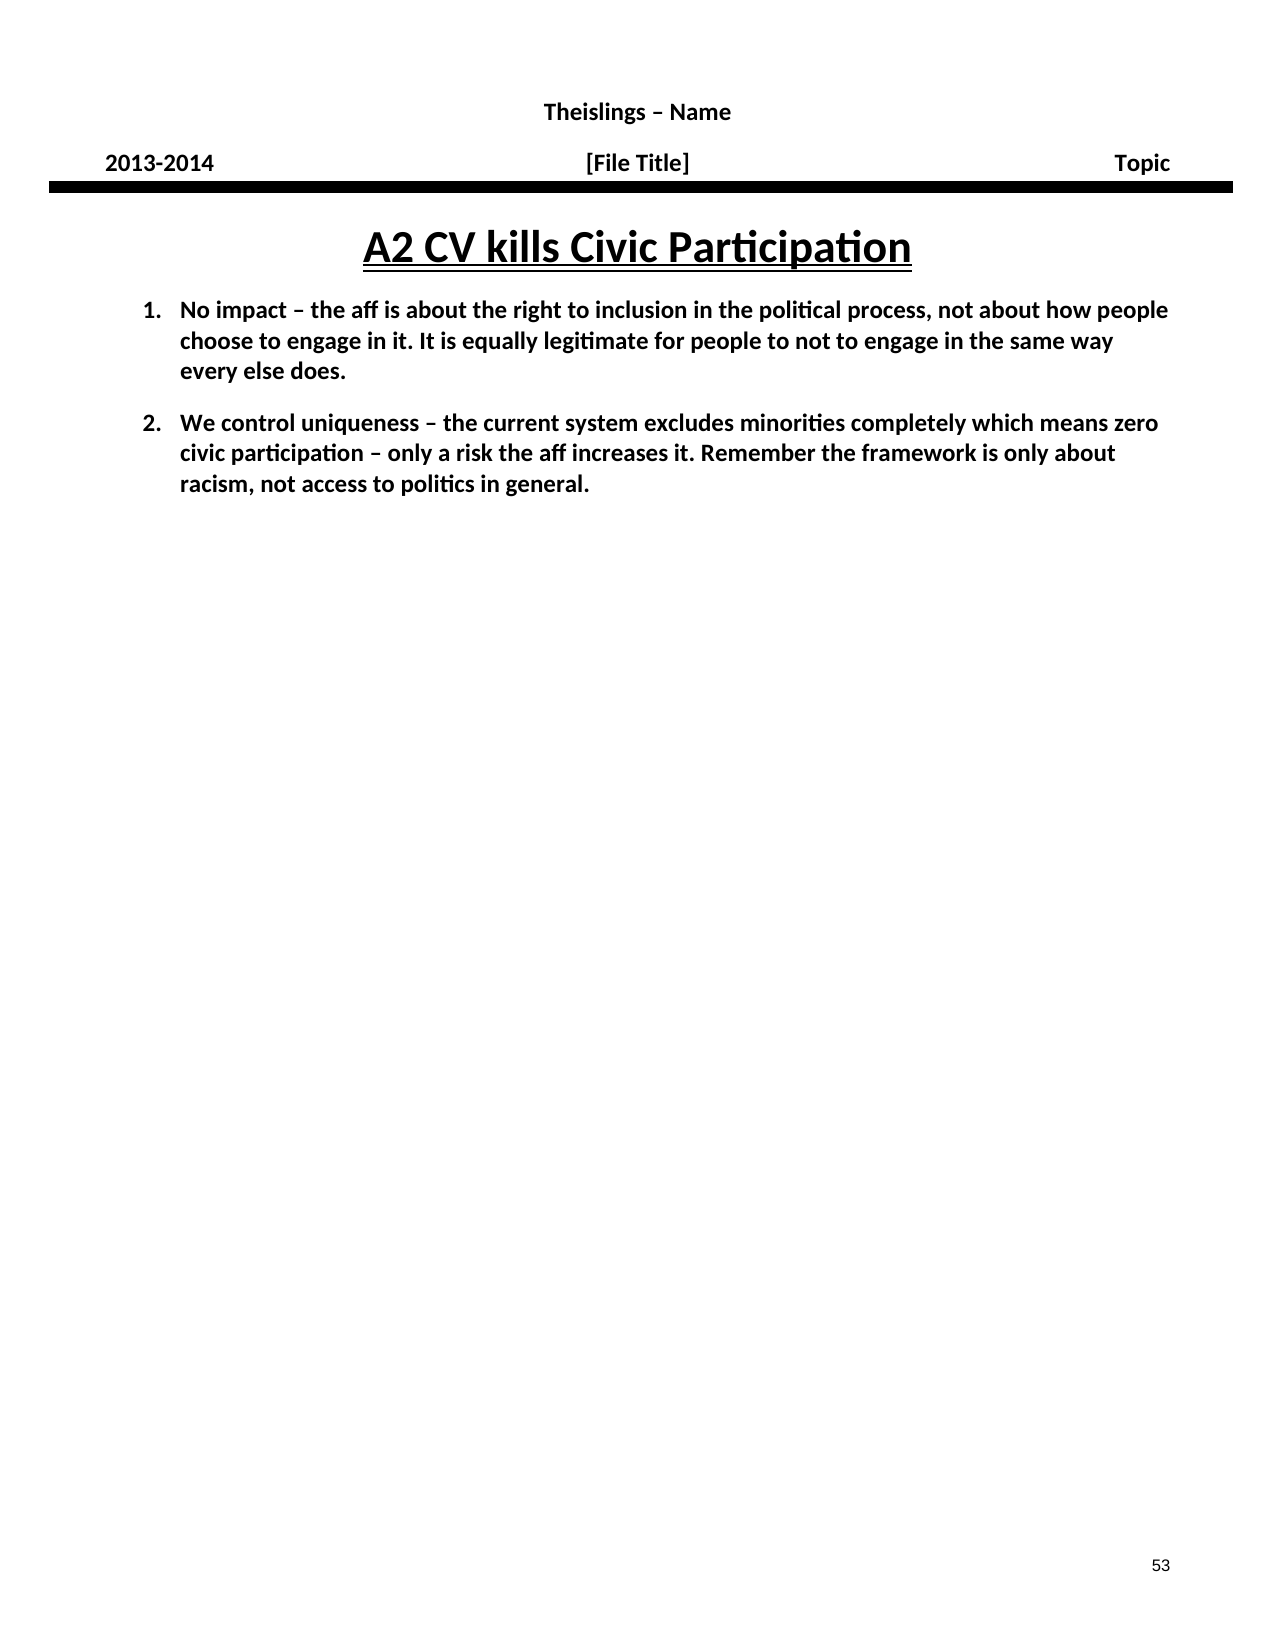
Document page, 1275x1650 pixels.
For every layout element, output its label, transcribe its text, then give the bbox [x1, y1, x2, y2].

subtitle A2 CV kills Civic Participation [105, 218, 1170, 274]
subtitle We control uniqueness – the current system excludes minorities completely which means zero civic participation – only a risk the aff increases it. Remember the framework is only about racism, not access to politics in general. [142, 407, 1170, 498]
subtitle No impact – the aff is about the right to inclusion in the political process, not about how people choose to engage in it. It is equally legitimate for people to not to engage in the same way every else does. [142, 294, 1170, 386]
